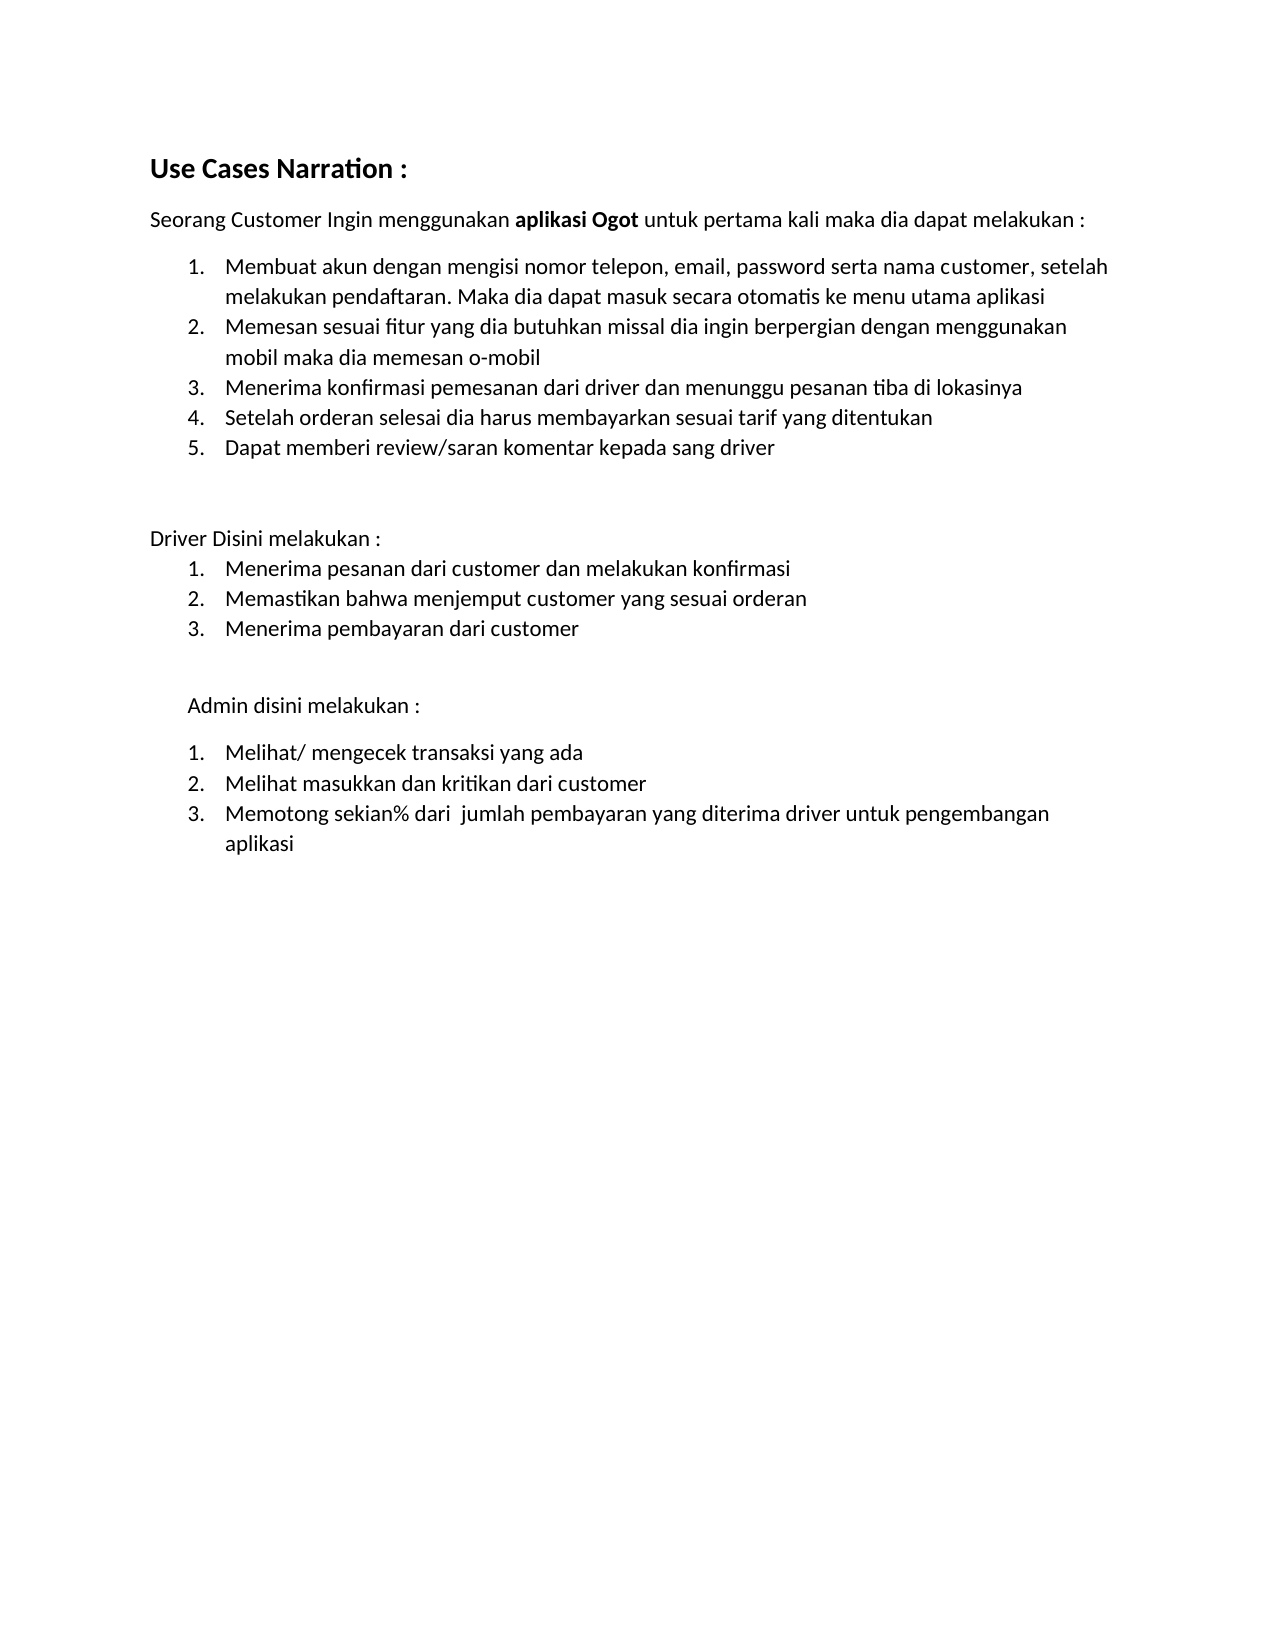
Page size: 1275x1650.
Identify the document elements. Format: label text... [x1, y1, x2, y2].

list Dapat memberi review/saran komentar kepada sang driver [187, 433, 1125, 461]
list Memastikan bahwa menjemput customer yang sesuai orderan [187, 584, 1125, 612]
text Use Cases Narration : [150, 150, 1125, 186]
text Seorang Customer Ingin menggunakan aplikasi Ogot untuk pertama kali maka dia dapat melakukan : [150, 205, 1125, 233]
list Driver Disini melakukan : [150, 524, 1125, 552]
list Menerima pembayaran dari customer [187, 614, 1125, 642]
list Melihat masukkan dan kritikan dari customer [187, 769, 1125, 797]
text Admin disini melakukan : [187, 692, 1125, 719]
list Memotong sekian% dari jumlah pembayaran yang diterima driver untuk pengembangan aplikasi [187, 799, 1125, 857]
list Menerima pesanan dari customer dan melakukan konfirmasi [187, 554, 1125, 582]
list Menerima konfirmasi pemesanan dari driver dan menunggu pesanan tiba di lokasinya [187, 373, 1125, 401]
list Memesan sesuai fitur yang dia butuhkan missal dia ingin berpergian dengan menggunakan mobil maka dia memesan o-mobil [187, 312, 1125, 371]
list Setelah orderan selesai dia harus membayarkan sesuai tarif yang ditentukan [187, 403, 1125, 431]
list Membuat akun dengan mengisi nomor telepon, email, password serta nama customer, setelah melakukan pendaftaran. Maka dia dapat masuk secara otomatis ke menu utama aplikasi [187, 252, 1125, 310]
list Melihat/ mengecek transaksi yang ada [187, 738, 1125, 766]
